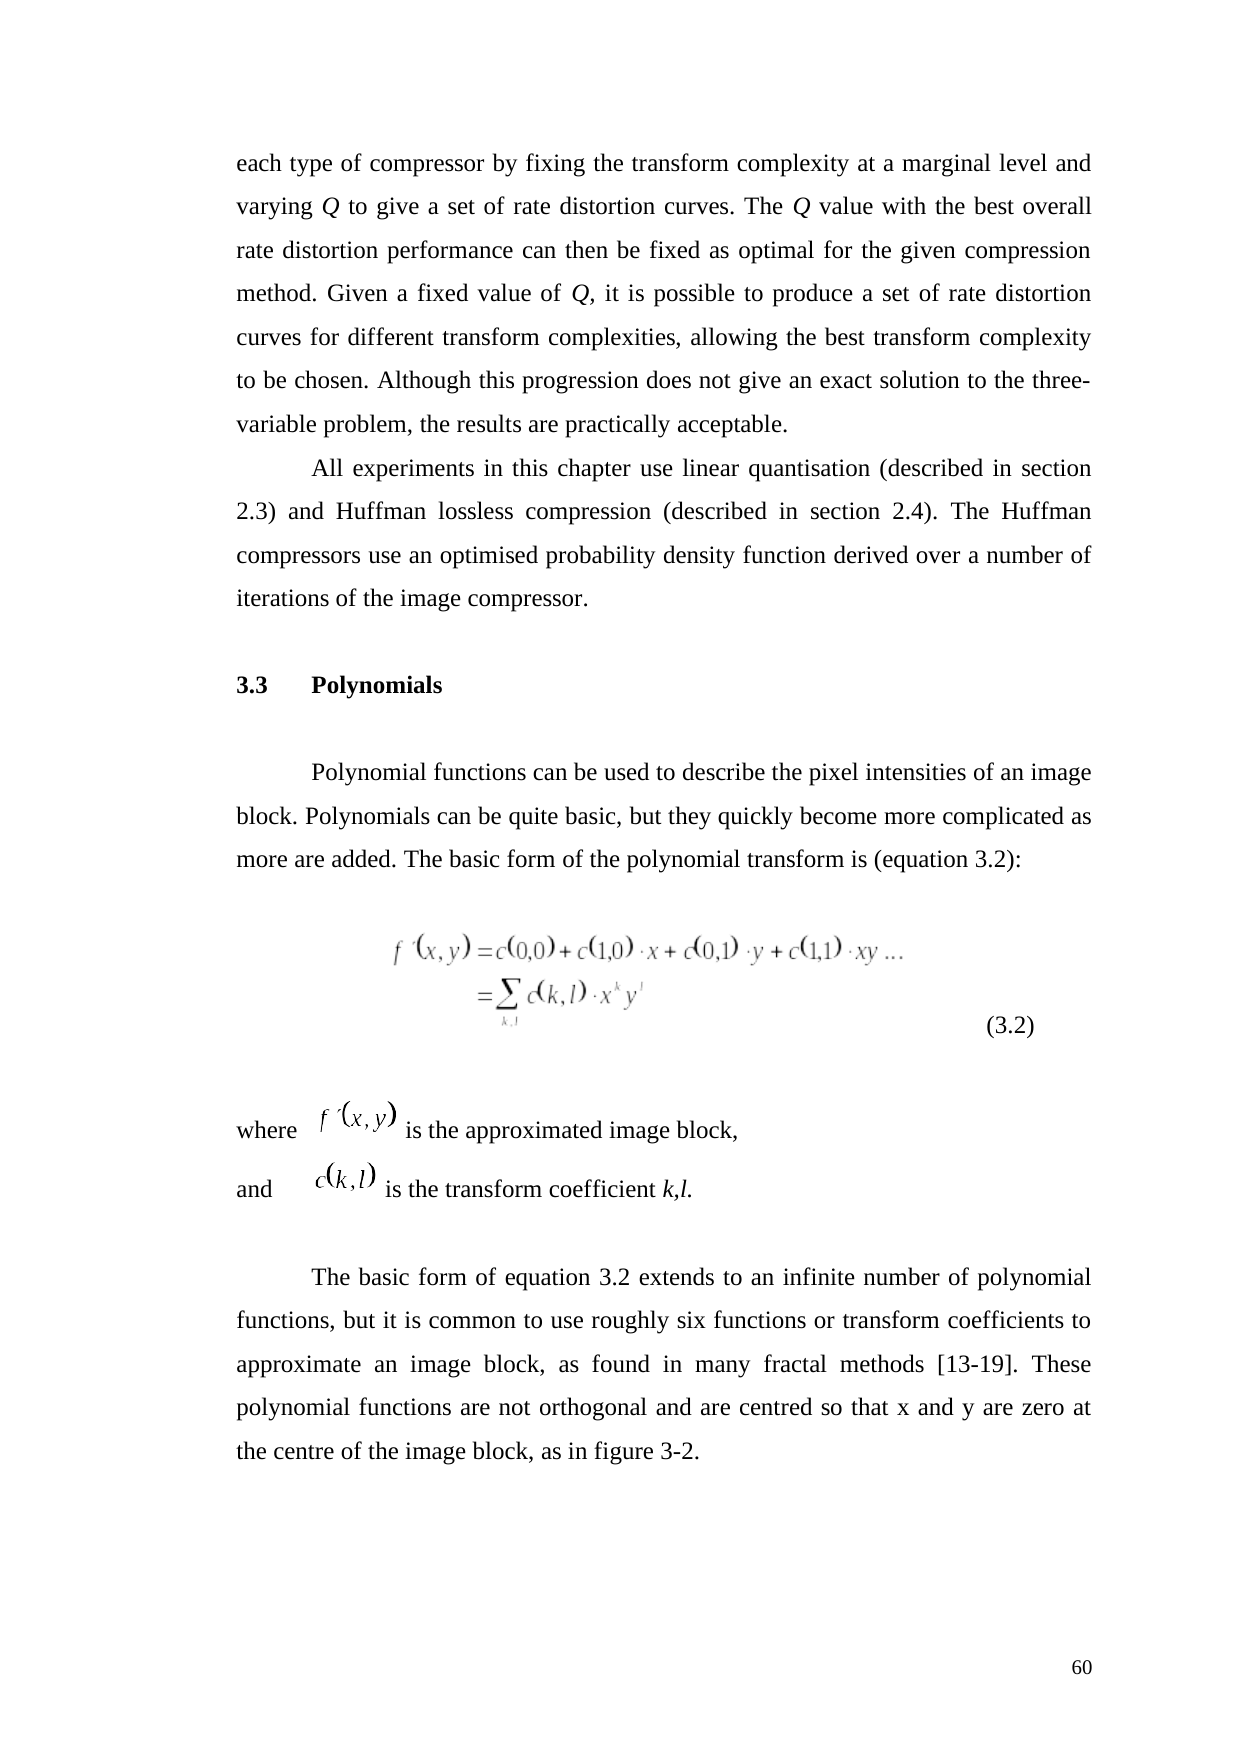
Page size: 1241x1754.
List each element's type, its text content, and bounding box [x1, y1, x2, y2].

text and is the transform coefficient k,l. [236, 1159, 1092, 1203]
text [236, 148, 1092, 438]
text All experiments in this chapter use linear quantisation (described in section 2.3) and Huffman lossless compression (described in section 2.4). The Huffman compressors use an optimised probability density function derived over a number of iterations of the image compressor. [236, 452, 1092, 612]
text Polynomial functions can be used to describe the pixel intensities of an image block. Polynomials can be quite basic, but they quickly become more complicated as more are added. The basic form of the polynomial transform is (equation 3.2): [236, 757, 1092, 873]
text where is the approximated image block, [236, 1097, 1092, 1144]
text The basic form of equation 3.2 extends to an infinite number of polynomial functions, but it is common to use roughly six functions or transform coefficients to approximate an image block, as found in many fractal methods [13-19]. These polynomial functions are not orthogonal and are centred so that x and y are zero at the centre of the image block, as in figure 3-2. [236, 1261, 1092, 1464]
text (3.2) [311, 931, 1092, 1038]
list Polynomials [236, 670, 1092, 699]
